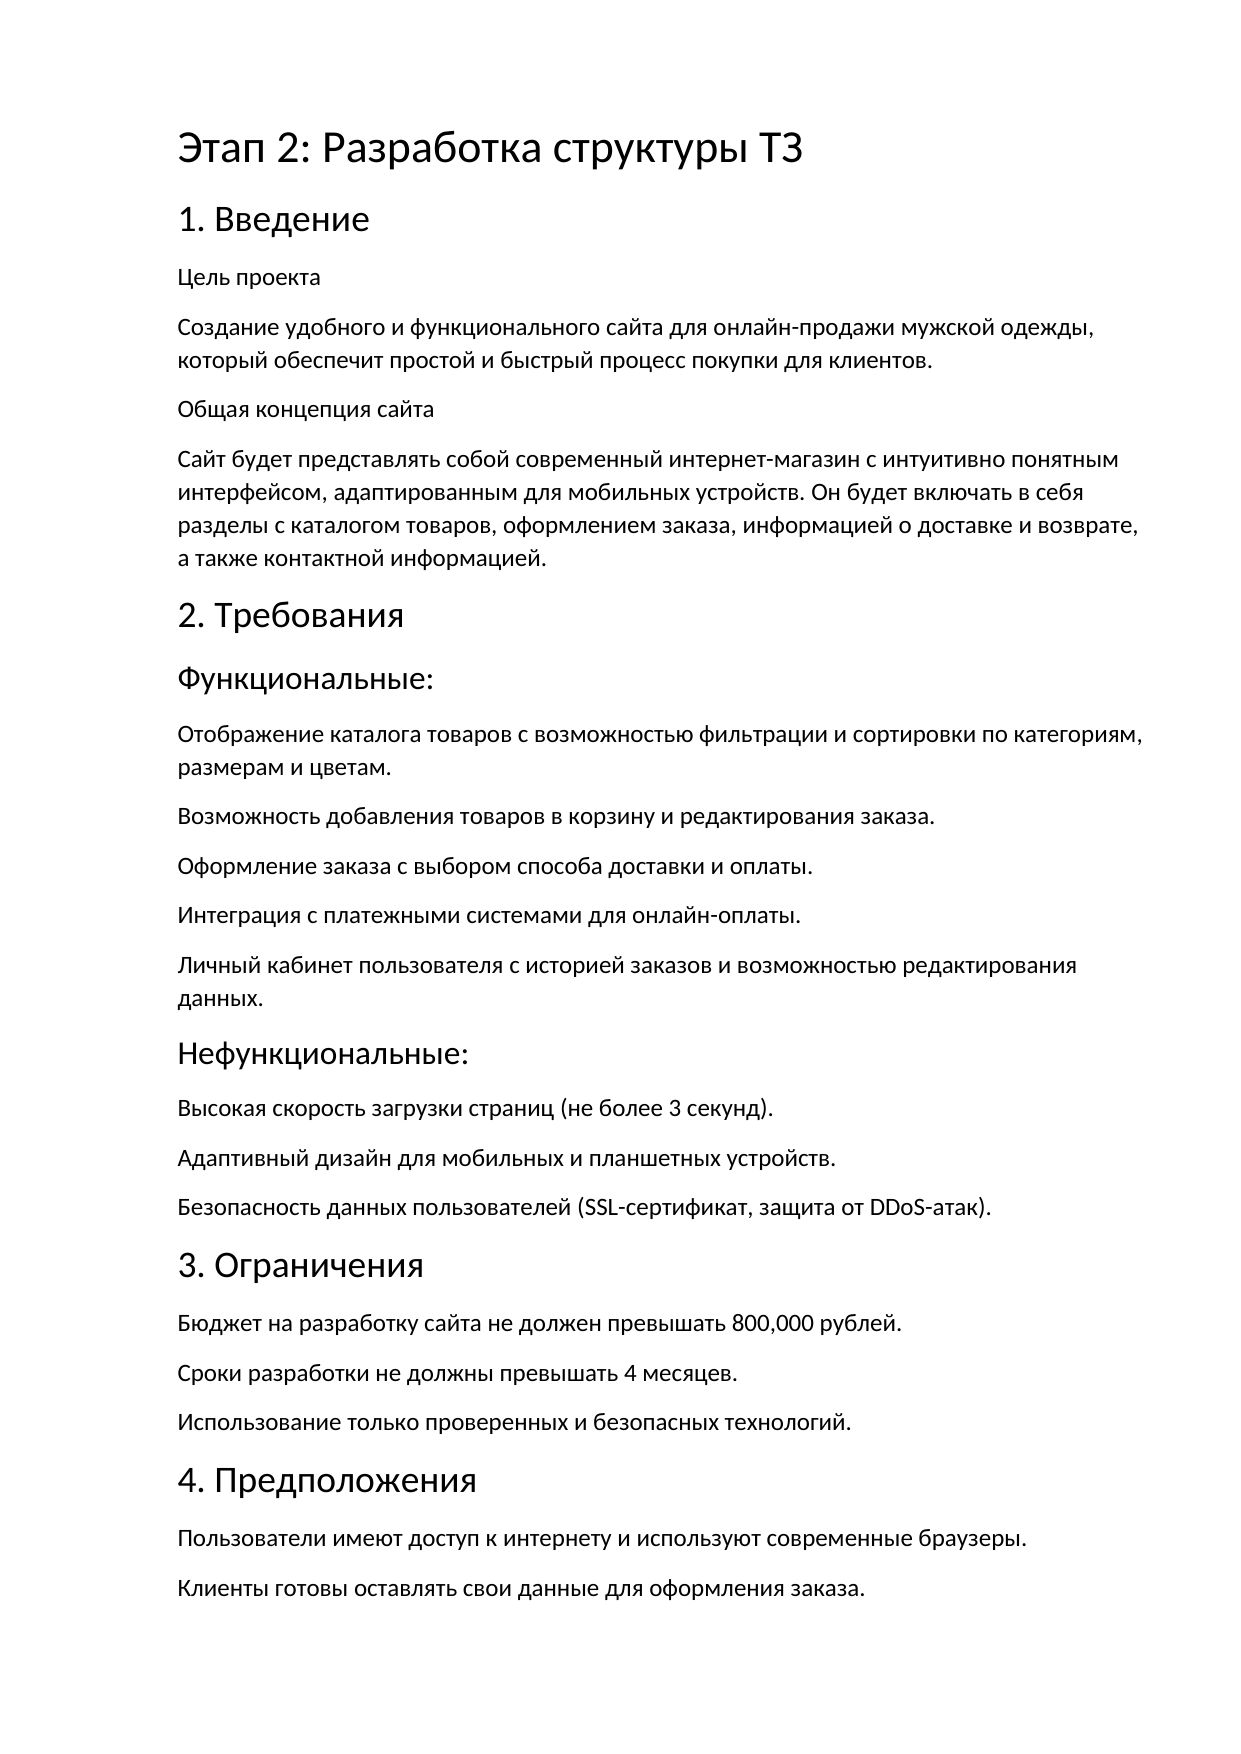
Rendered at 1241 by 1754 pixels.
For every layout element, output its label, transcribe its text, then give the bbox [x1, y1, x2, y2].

text Нефункциональные: [177, 1032, 1152, 1072]
text 3. Ограничения [177, 1241, 1152, 1287]
text Оформление заказа с выбором способа доставки и оплаты. [177, 850, 1152, 881]
text Отображение каталога товаров с возможностью фильтрации и сортировки по категориям, размерам и цветам. [177, 718, 1152, 781]
text Высокая скорость загрузки страниц (не более 3 секунд). [177, 1092, 1152, 1123]
text 1. Введение [177, 195, 1152, 241]
text Безопасность данных пользователей (SSL-сертификат, защита от DDoS-атак). [177, 1192, 1152, 1222]
text Интеграция с платежными системами для онлайн-оплаты. [177, 900, 1152, 930]
text Цель проекта [177, 261, 1152, 292]
text Бюджет на разработку сайта не должен превышать 800,000 рублей. [177, 1307, 1152, 1338]
text Сроки разработки не должны превышать 4 месяцев. [177, 1357, 1152, 1387]
text Клиенты готовы оставлять свои данные для оформления заказа. [177, 1572, 1152, 1602]
text 2. Требования [177, 591, 1152, 637]
text Общая концепция сайта [177, 393, 1152, 424]
text Использование только проверенных и безопасных технологий. [177, 1406, 1152, 1437]
text Сайт будет представлять собой современный интернет-магазин с интуитивно понятным интерфейсом, адаптированным для мобильных устройств. Он будет включать в себя разделы с каталогом товаров, оформлением заказа, информацией о доставке и возврате, а также контактной информацией. [177, 443, 1152, 572]
text Возможность добавления товаров в корзину и редактирования заказа. [177, 801, 1152, 831]
text Функциональные: [177, 657, 1152, 698]
text Адаптивный дизайн для мобильных и планшетных устройств. [177, 1142, 1152, 1172]
text Личный кабинет пользователя с историей заказов и возможностью редактирования данных. [177, 949, 1152, 1013]
text Пользователи имеют доступ к интернету и используют современные браузеры. [177, 1522, 1152, 1553]
text 4. Предположения [177, 1456, 1152, 1502]
text Этап 2: Разработка структуры ТЗ [177, 118, 1152, 174]
text Создание удобного и функционального сайта для онлайн-продажи мужской одежды, который обеспечит простой и быстрый процесс покупки для клиентов. [177, 311, 1152, 374]
